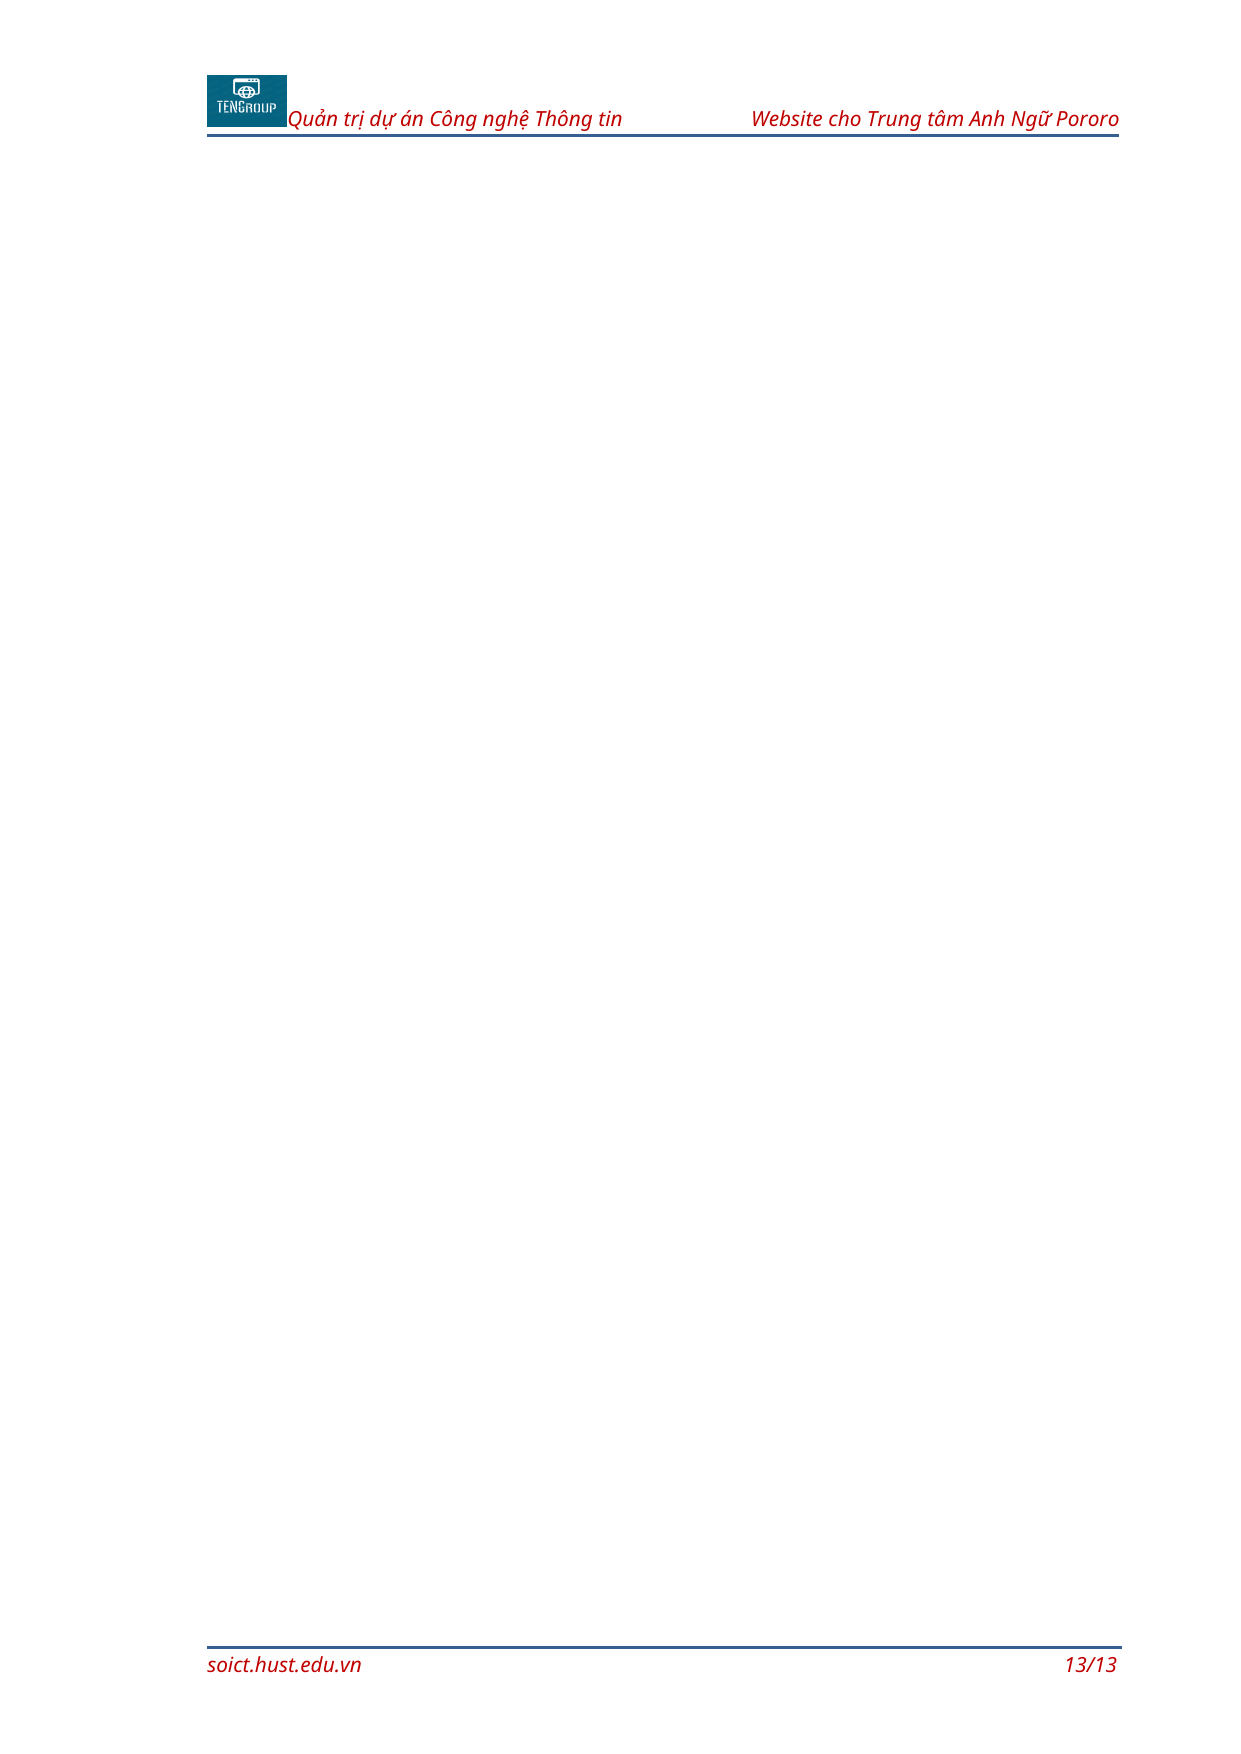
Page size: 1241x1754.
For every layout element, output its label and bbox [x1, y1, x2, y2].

picture [234, 79, 259, 93]
picture [240, 87, 245, 98]
